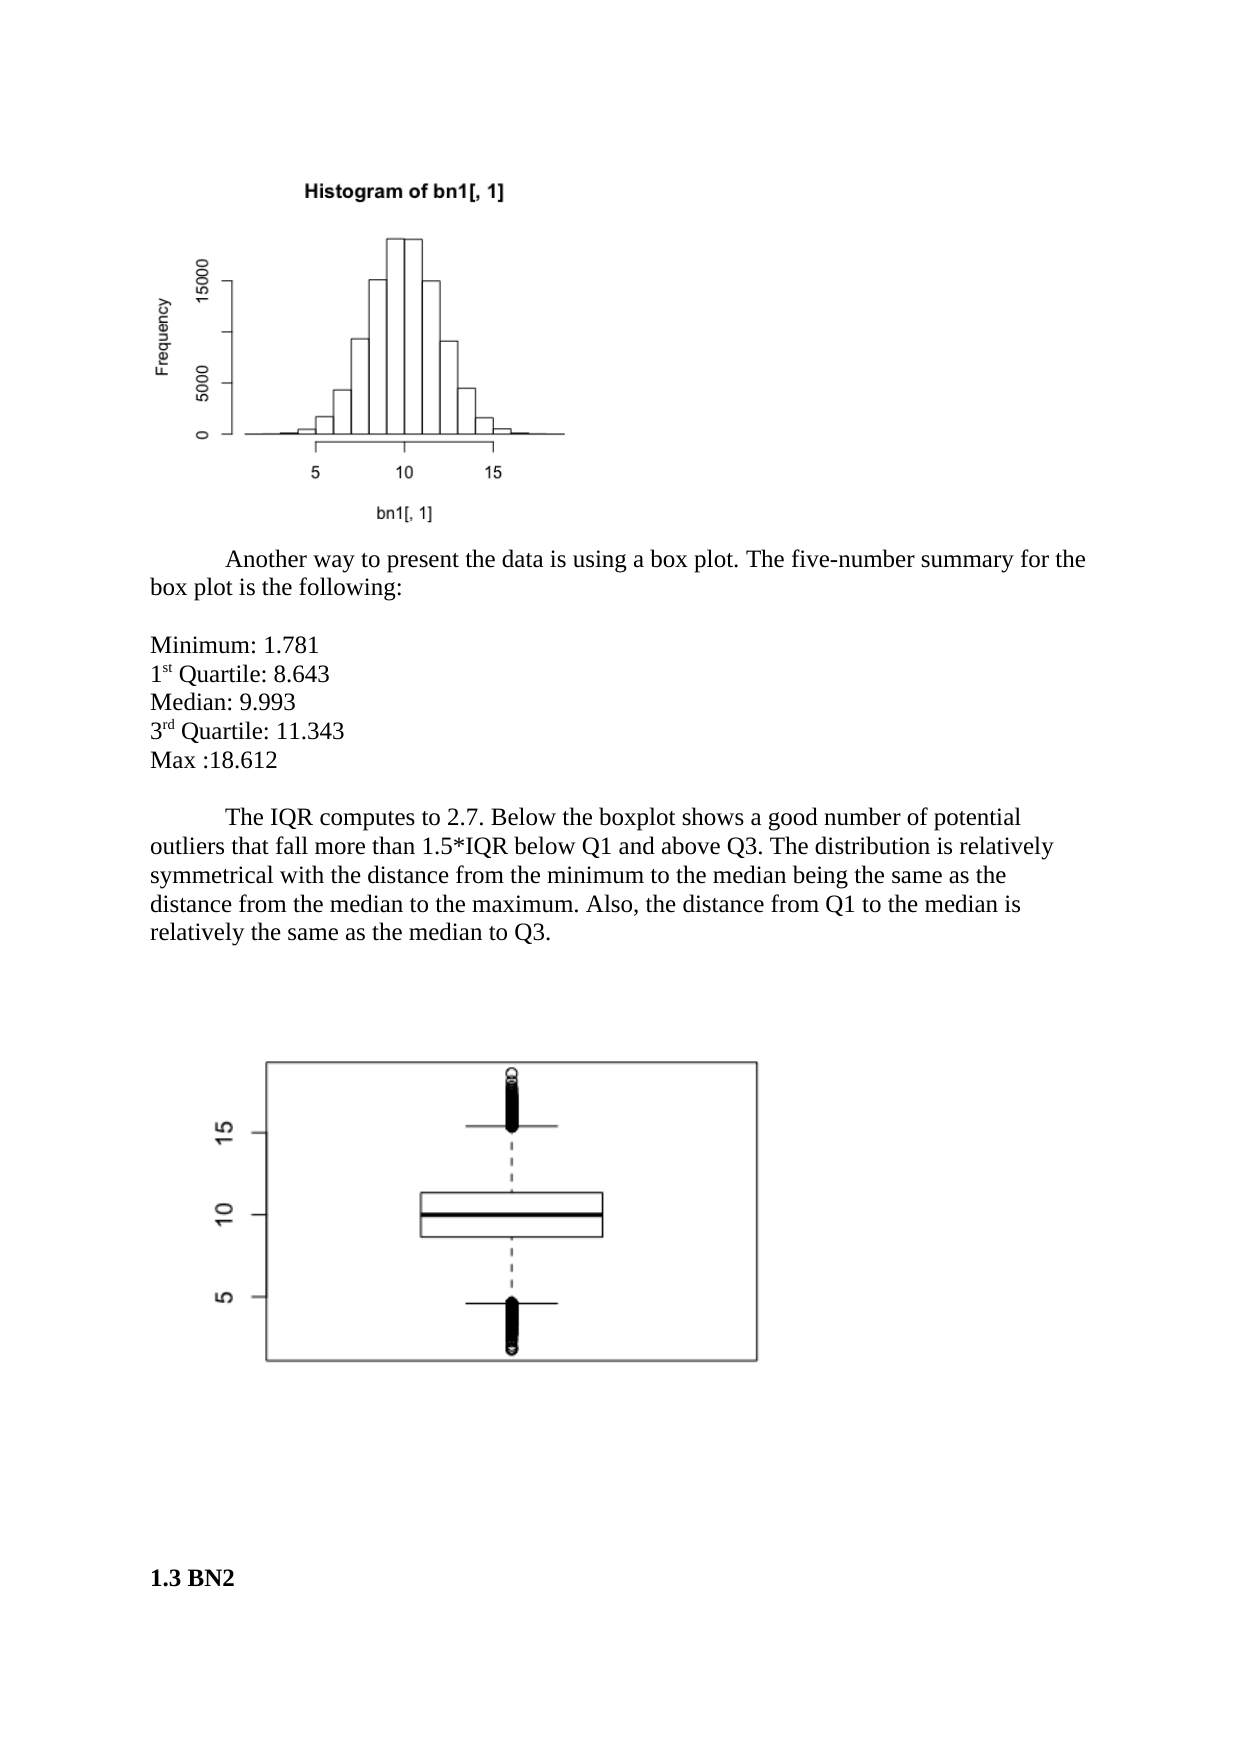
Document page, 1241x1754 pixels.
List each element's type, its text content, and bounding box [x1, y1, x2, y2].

text 1st Quartile: 8.643 [150, 659, 1090, 687]
picture [150, 946, 817, 1506]
text Median: 9.993 [150, 687, 1090, 716]
text Another way to present the data is using a box plot. The five-number summary for the box plot is the following: [150, 544, 1090, 601]
text 3rd Quartile: 11.343 [150, 716, 1090, 745]
text Minimum: 1.781 [150, 630, 1090, 659]
picture [150, 150, 619, 544]
text The IQR computes to 2.7. Below the boxplot shows a good number of potential outliers that fall more than 1.5*IQR below Q1 and above Q3. The distribution is relatively symmetrical with the distance from the minimum to the median being the same as the distance from the median to the maximum. Also, the distance from Q1 to the median is relatively the same as the median to Q3. [150, 802, 1090, 946]
text Max :18.612 [150, 745, 1090, 774]
list BN2 [150, 1563, 1090, 1592]
